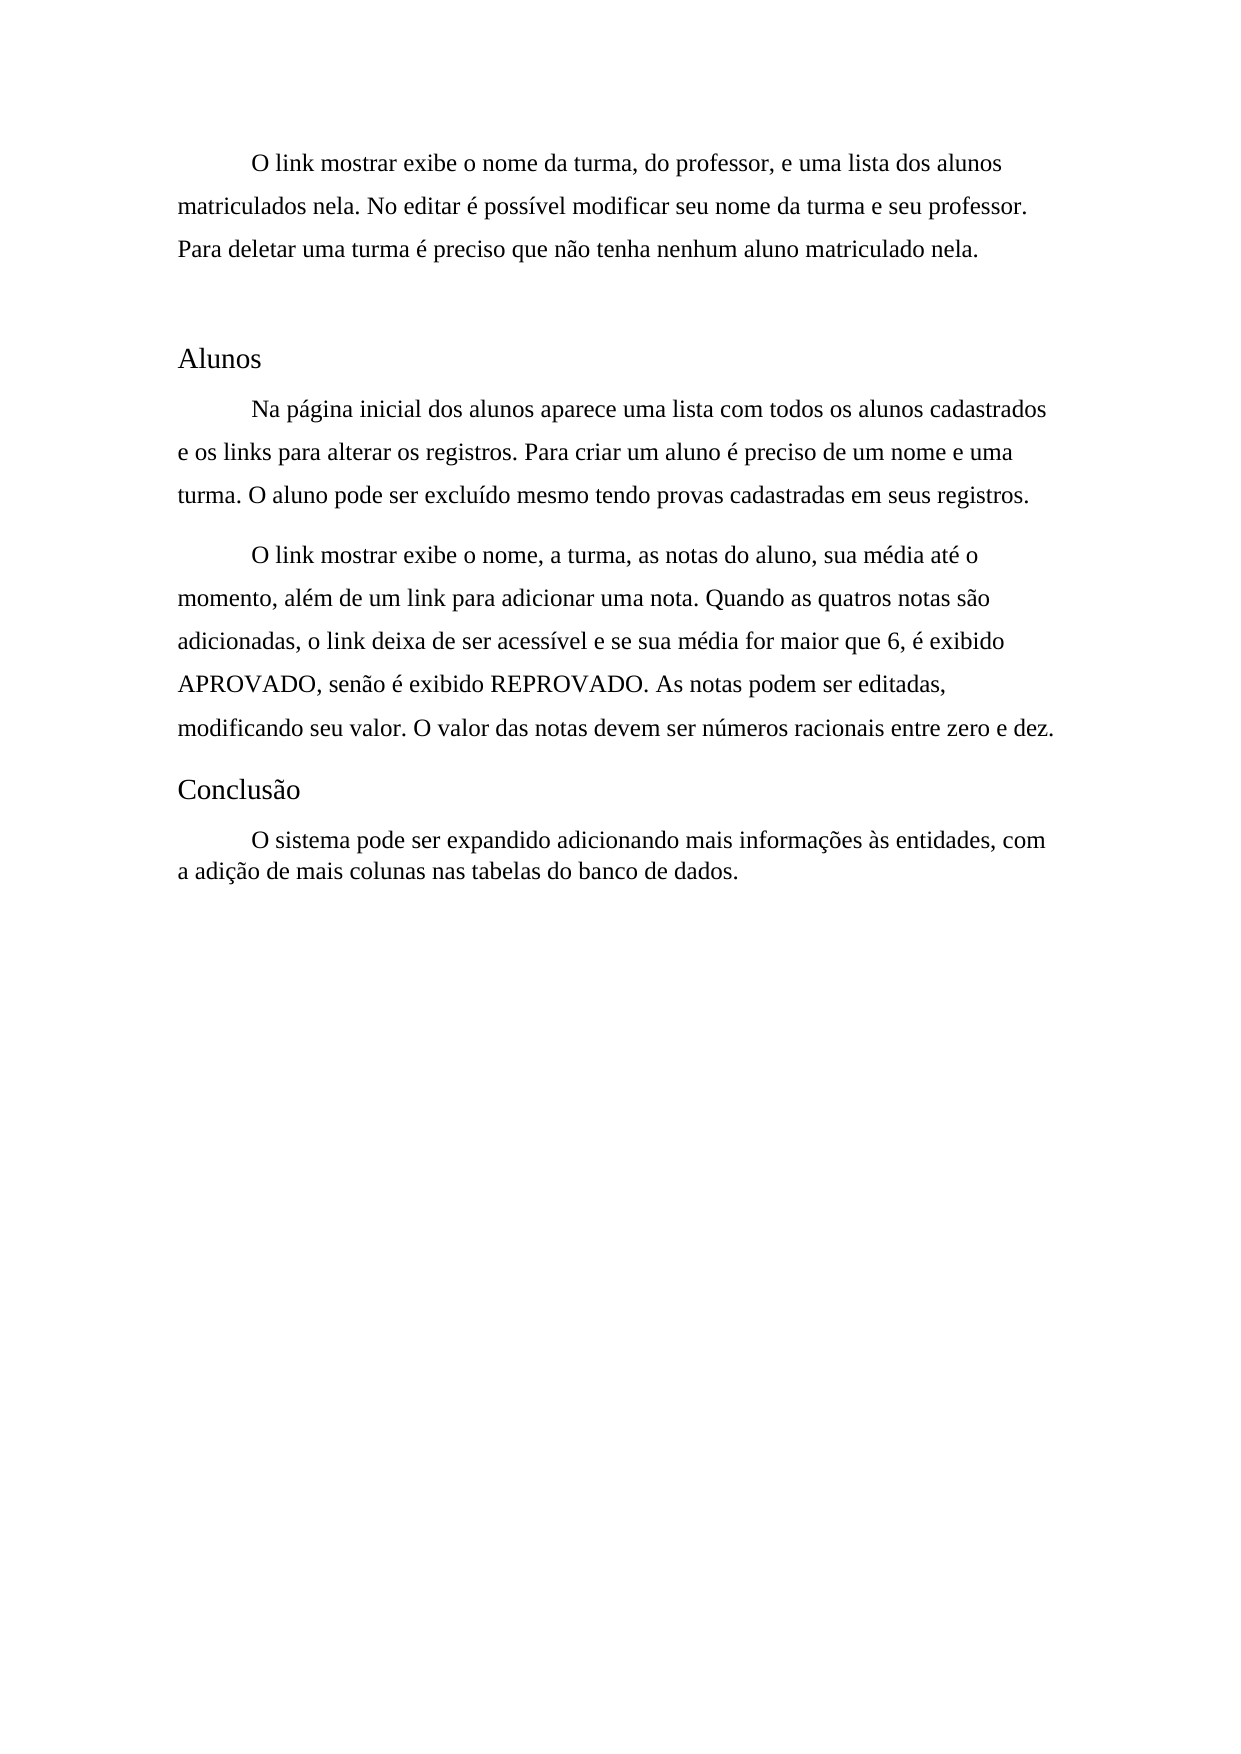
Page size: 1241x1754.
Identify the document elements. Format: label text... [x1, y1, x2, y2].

text Conclusão [177, 772, 1063, 806]
text Na página inicial dos alunos aparece uma lista com todos os alunos cadastrados e os links para alterar os registros. Para criar um aluno é preciso de um nome e uma turma. O aluno pode ser excluído mesmo tendo provas cadastradas em seus registros. [177, 394, 1063, 509]
text O link mostrar exibe o nome, a turma, as notas do aluno, sua média até o momento, além de um link para adicionar uma nota. Quando as quatros notas são adicionadas, o link deixa de ser acessível e se sua média for maior que 6, é exibido APROVADO, senão é exibido REPROVADO. As notas podem ser editadas, modificando seu valor. O valor das notas devem ser números racionais entre zero e dez. [177, 540, 1063, 741]
text Alunos [177, 341, 1063, 375]
text O sistema pode ser expandido adicionando mais informações às entidades, com a adição de mais colunas nas tabelas do banco de dados. [177, 825, 1063, 885]
text O link mostrar exibe o nome da turma, do professor, e uma lista dos alunos matriculados nela. No editar é possível modificar seu nome da turma e seu professor. Para deletar uma turma é preciso que não tenha nenhum aluno matriculado nela. [177, 148, 1063, 263]
